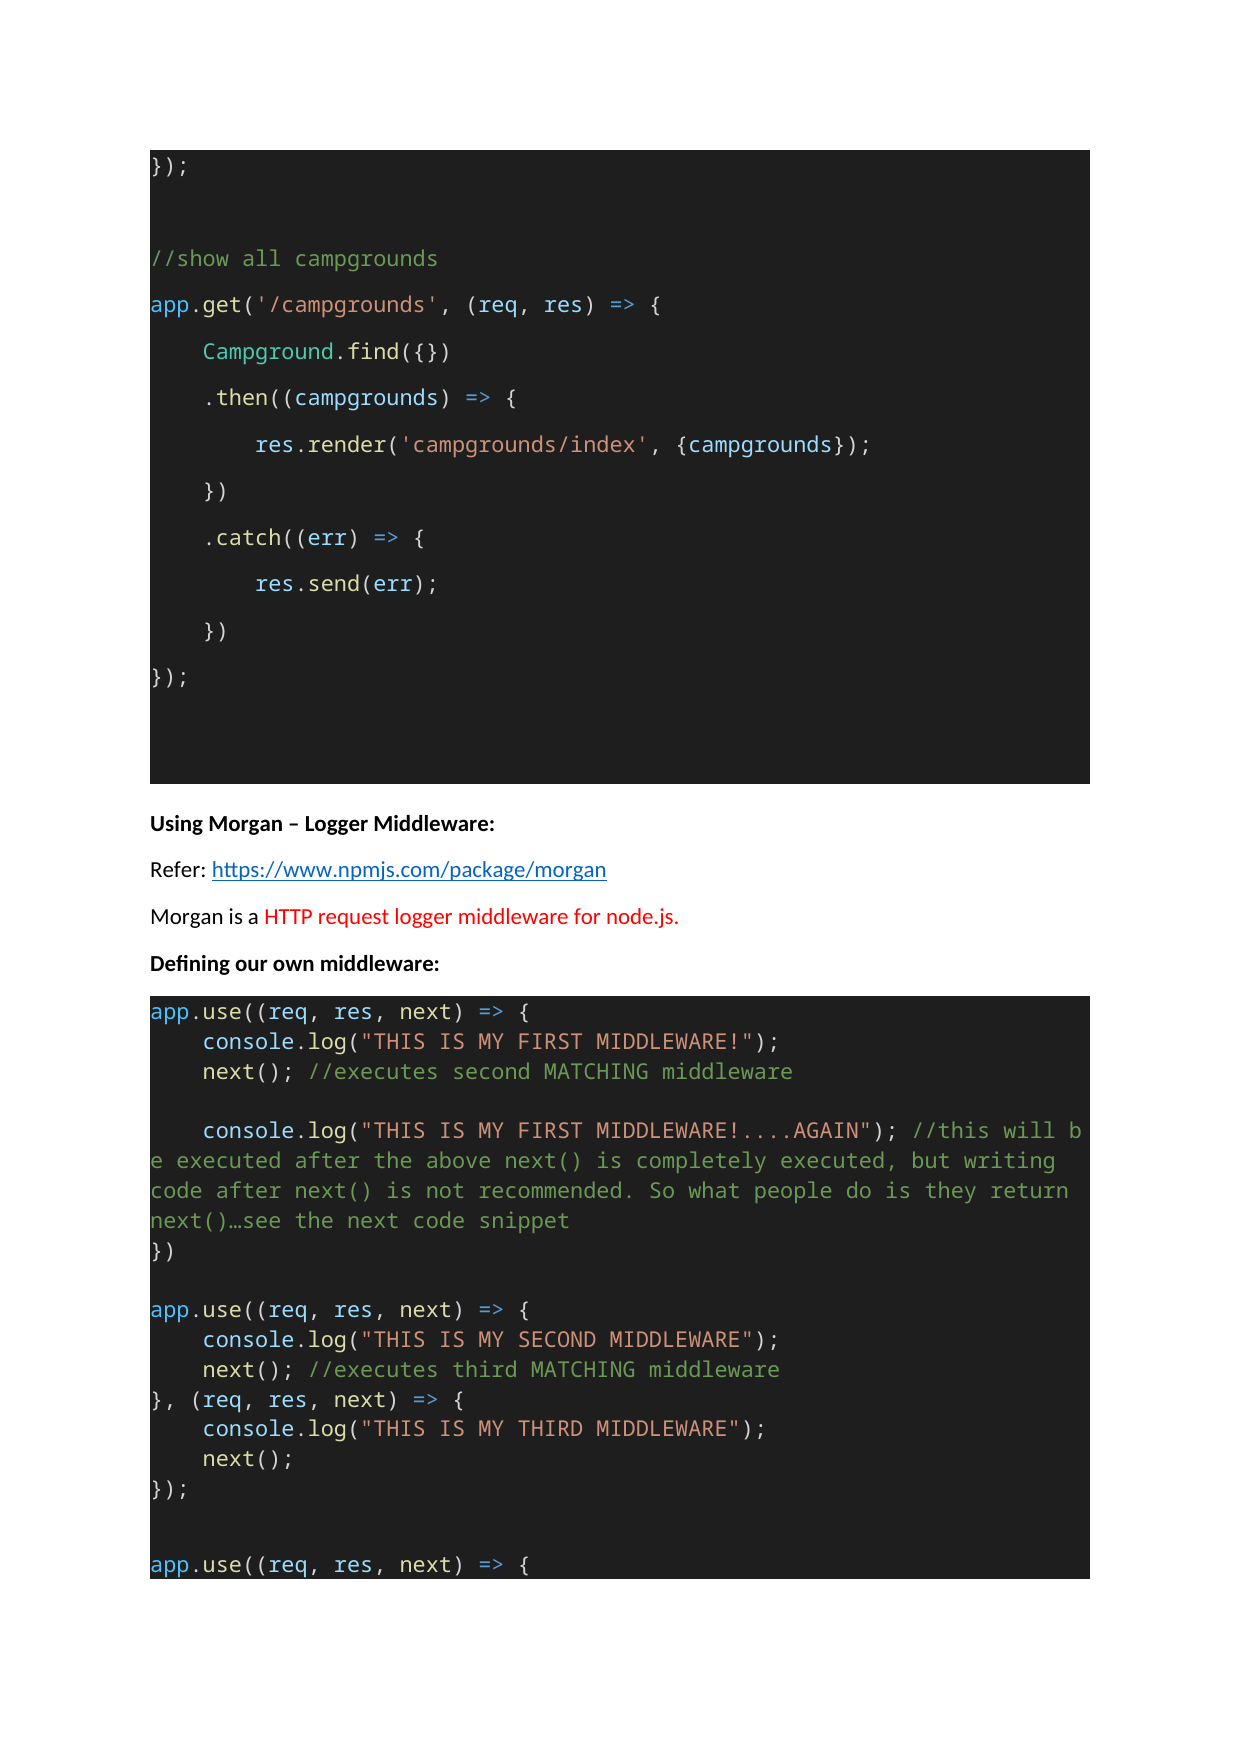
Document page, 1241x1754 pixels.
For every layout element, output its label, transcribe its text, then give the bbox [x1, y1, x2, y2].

text console.log("THIS IS MY SECOND MIDDLEWARE"); [150, 1324, 1090, 1354]
text //show all campgrounds [150, 243, 1090, 273]
text }) [150, 614, 1090, 644]
text }, (req, res, next) => { [150, 1383, 1090, 1413]
text Campground.find({}) [150, 336, 1090, 366]
text console.log("THIS IS MY THIRD MIDDLEWARE"); [150, 1413, 1090, 1443]
text }); [150, 150, 1090, 180]
text Refer: https://www.npmjs.com/package/morgan [150, 856, 1090, 884]
text Defining our own middleware: [150, 949, 1090, 977]
text .then((campgrounds) => { [150, 382, 1090, 412]
text next(); //executes third MATCHING middleware [150, 1354, 1090, 1383]
text Using Morgan – Logger Middleware: [150, 809, 1090, 837]
text app.get('/campgrounds', (req, res) => { [150, 289, 1090, 319]
text res.send(err); [150, 568, 1090, 598]
text }) [150, 1234, 1090, 1264]
text console.log("THIS IS MY FIRST MIDDLEWARE!....AGAIN"); //this will be executed after the above next() is completely executed, but writing code after next() is not recommended. So what people do is they return next()…see the next code snippet [150, 1115, 1090, 1234]
text next(); [150, 1443, 1090, 1473]
text Morgan is a HTTP request logger middleware for node.js. [150, 902, 1090, 931]
text app.use((req, res, next) => { [150, 996, 1090, 1026]
text .catch((err) => { [150, 522, 1090, 551]
text }); [150, 1473, 1090, 1503]
text }) [150, 475, 1090, 505]
text res.render('campgrounds/index', {campgrounds}); [150, 429, 1090, 458]
text app.use((req, res, next) => { [150, 1549, 1090, 1579]
text console.log("THIS IS MY FIRST MIDDLEWARE!"); [150, 1026, 1090, 1056]
text }); [150, 661, 1090, 691]
text next(); //executes second MATCHING middleware [150, 1056, 1090, 1086]
text app.use((req, res, next) => { [150, 1294, 1090, 1324]
